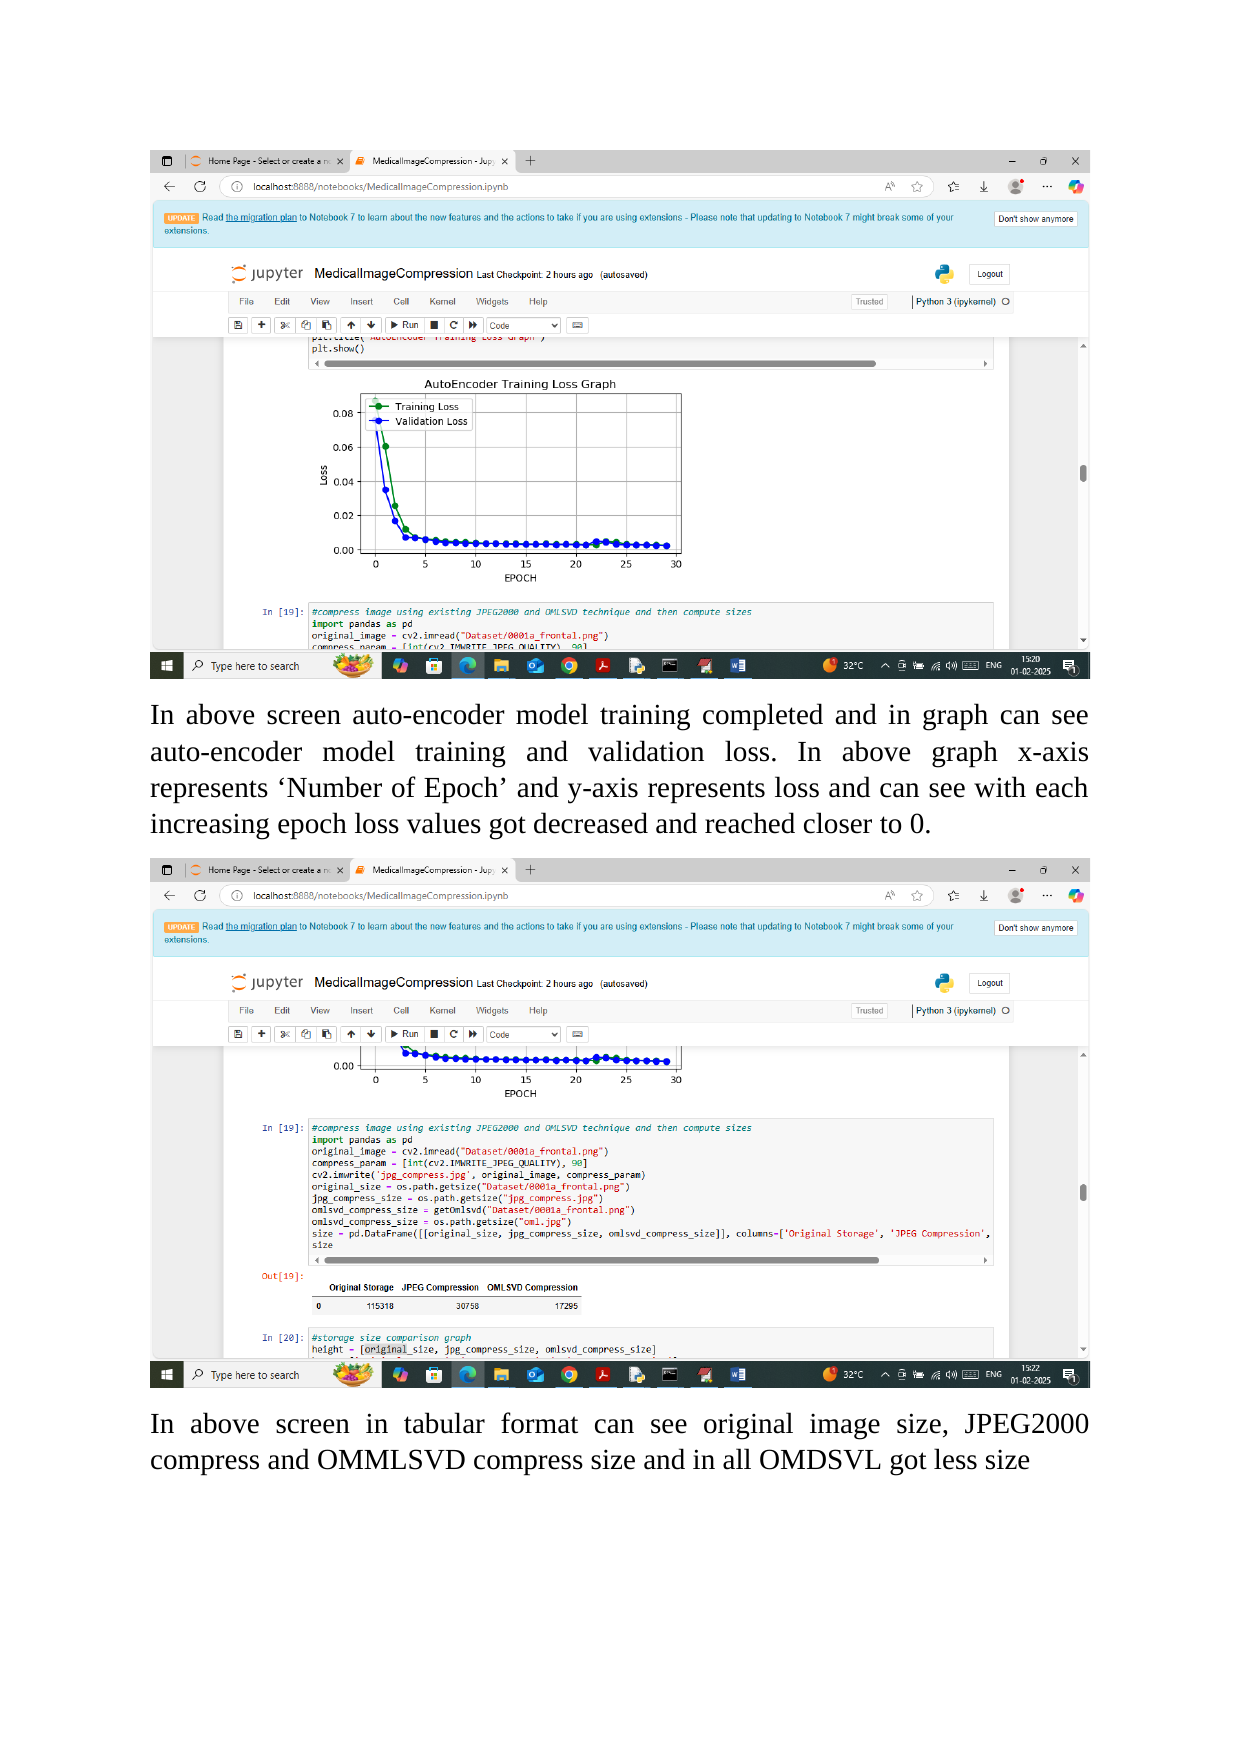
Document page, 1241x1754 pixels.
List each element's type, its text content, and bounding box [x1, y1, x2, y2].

picture [150, 150, 1091, 679]
picture [150, 858, 1091, 1388]
text In above screen auto-encoder model training completed and in graph can see auto-encoder model training and validation loss. In above graph x-axis represents ‘Number of Epoch’ and y-axis represents loss and can see with each increasing epoch loss values got decreased and reached closer to 0. [150, 697, 1090, 839]
text In above screen in tabular format can see original image size, JPEG2000 compress and OMMLSVD compress size and in all OMDSVL got less size [150, 1406, 1090, 1476]
